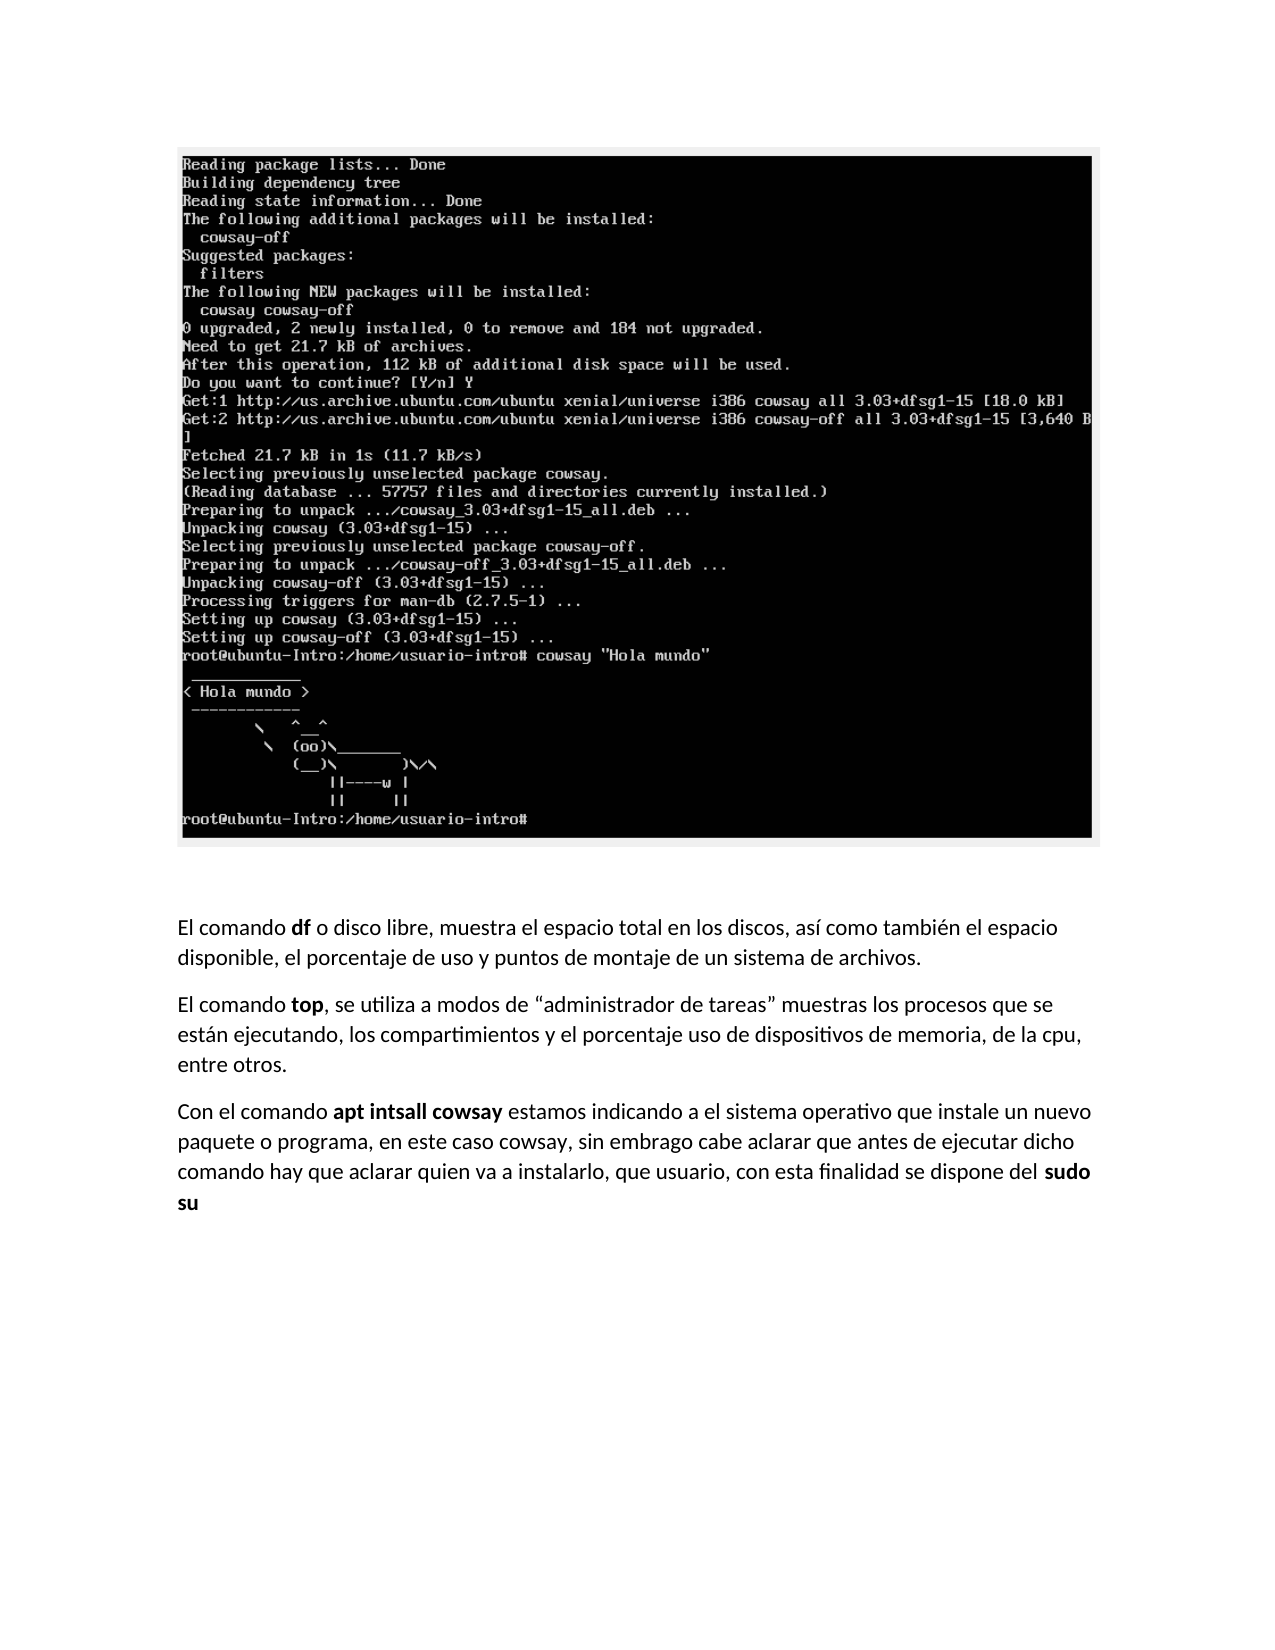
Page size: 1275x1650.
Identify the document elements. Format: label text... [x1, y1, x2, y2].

picture [177, 147, 1101, 847]
text El comando top, se utiliza a modos de “administrador de tareas” muestras los procesos que se están ejecutando, los compartimientos y el porcentaje uso de dispositivos de memoria, de la cpu, entre otros. [177, 990, 1098, 1078]
text El comando df o disco libre, muestra el espacio total en los discos, así como también el espacio disponible, el porcentaje de uso y puntos de montaje de un sistema de archivos. [177, 913, 1098, 971]
text Con el comando apt intsall cowsay estamos indicando a el sistema operativo que instale un nuevo paquete o programa, en este caso cowsay, sin embrago cabe aclarar que antes de ejecutar dicho comando hay que aclarar quien va a instalarlo, que usuario, con esta finalidad se dispone del sudo su [177, 1097, 1098, 1216]
